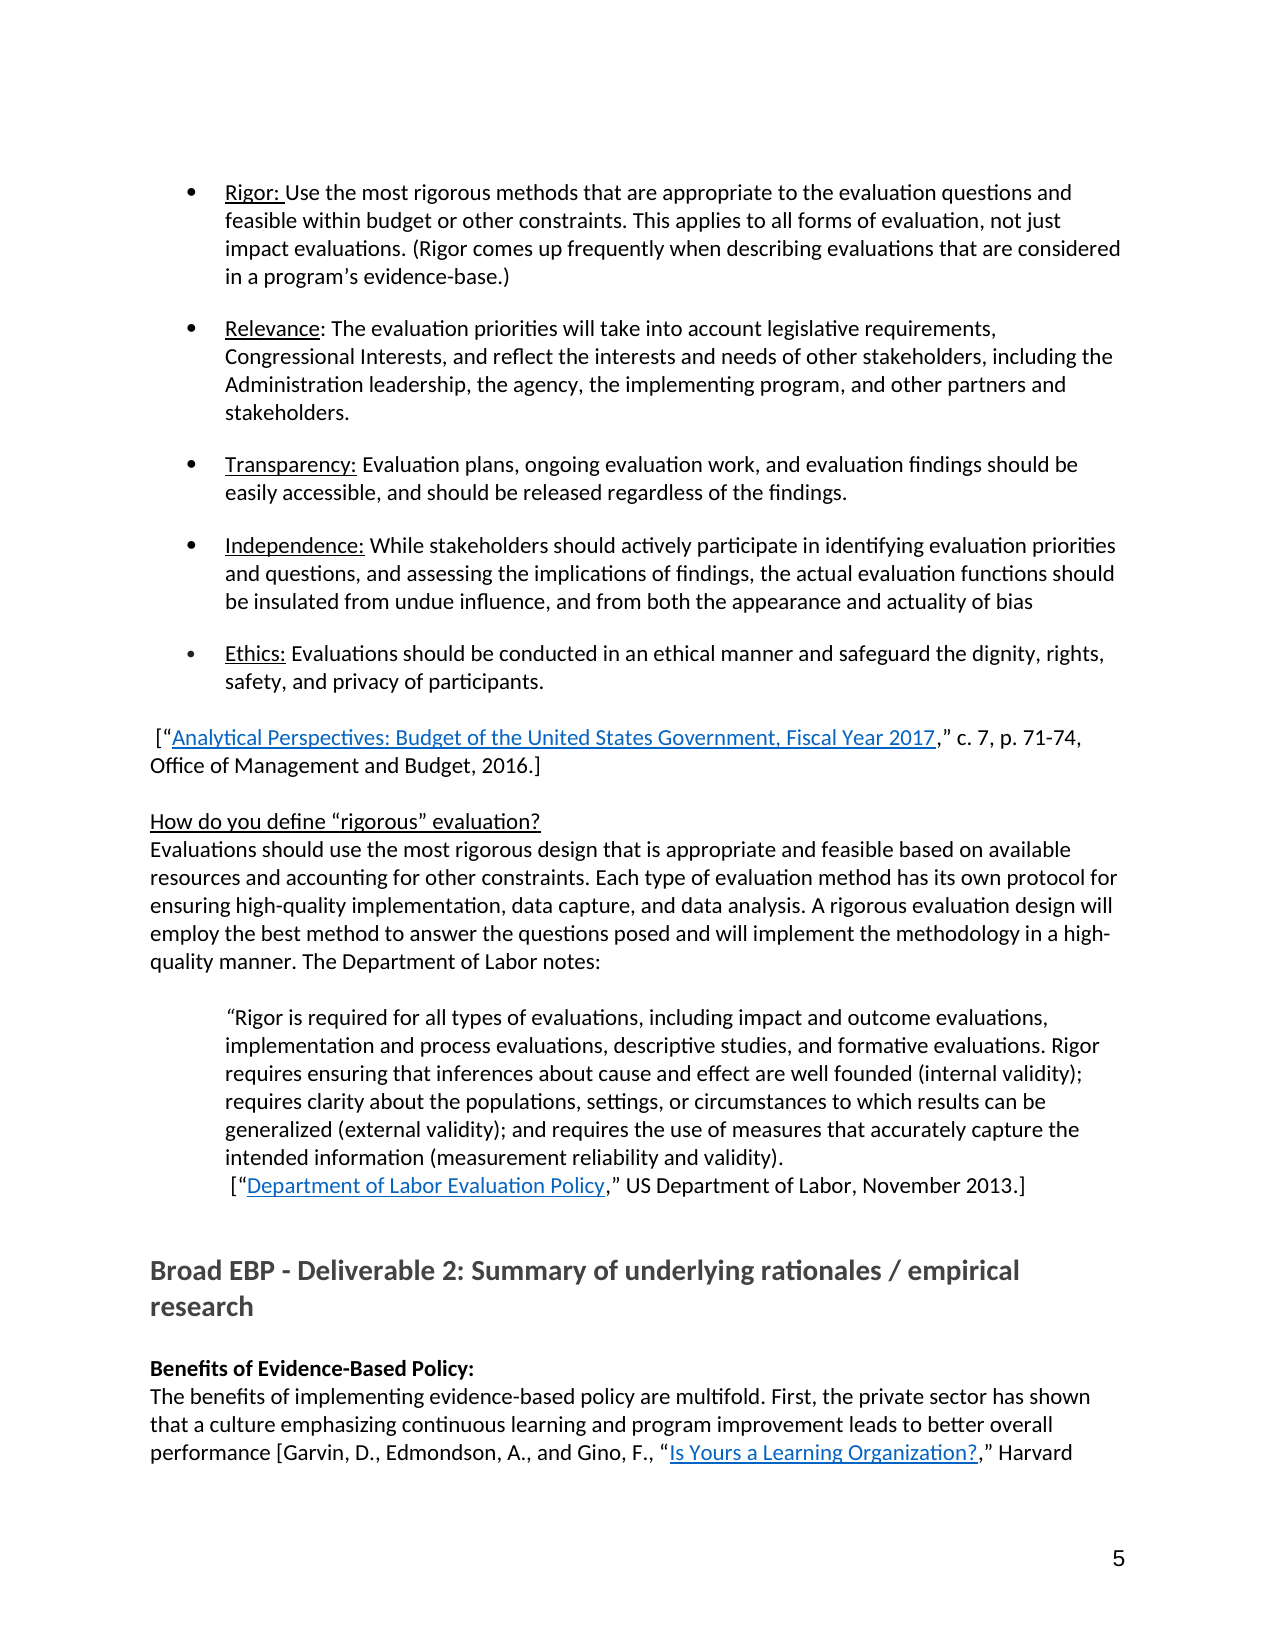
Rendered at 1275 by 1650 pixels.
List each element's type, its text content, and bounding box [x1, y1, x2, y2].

text [“Department of Labor Evaluation Policy,” US Department of Labor, November 2013.] [225, 1171, 1125, 1199]
list Independence: While stakeholders should actively participate in identifying evaluation priorities and questions, and assessing the implications of findings, the actual evaluation functions should be insulated from undue influence, and from both the appearance and actuality of bias [187, 531, 1125, 615]
text Evaluations should use the most rigorous design that is appropriate and feasible based on available resources and accounting for other constraints. Each type of evaluation method has its own protocol for ensuring high-quality implementation, data capture, and data analysis. A rigorous evaluation design will employ the best method to answer the questions posed and will implement the methodology in a high-quality manner. The Department of Labor notes: [150, 835, 1125, 975]
text “Rigor is required for all types of evaluations, including impact and outcome evaluations, implementation and process evaluations, descriptive studies, and formative evaluations. Rigor requires ensuring that inferences about cause and effect are well founded (internal validity); requires clarity about the populations, settings, or circumstances to which results can be generalized (external validity); and requires the use of measures that accurately capture the intended information (measurement reliability and validity). [225, 1003, 1125, 1171]
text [150, 1382, 1125, 1466]
list Ethics: Evaluations should be conducted in an ethical manner and safeguard the dignity, rights, safety, and privacy of participants. [187, 639, 1125, 695]
list Relevance: The evaluation priorities will take into account legislative requirements, Congressional Interests, and reflect the interests and needs of other stakeholders, including the Administration leadership, the agency, the implementing program, and other partners and stakeholders. [187, 314, 1125, 426]
list Transparency: Evaluation plans, ongoing evaluation work, and evaluation findings should be easily accessible, and should be released regardless of the findings. [187, 451, 1125, 507]
text [“Analytical Perspectives: Budget of the United States Government, Fiscal Year 2017,” c. 7, p. 71-74, Office of Management and Budget, 2016.] [150, 723, 1125, 779]
text How do you define “rigorous” evaluation? [150, 807, 1125, 835]
subtitle Broad EBP - Deliverable 2: Summary of underlying rationales / empirical research [150, 1252, 1125, 1324]
text Benefits of Evidence-Based Policy: [150, 1354, 1125, 1382]
list Rigor: Use the most rigorous methods that are appropriate to the evaluation questions and feasible within budget or other constraints. This applies to all forms of evaluation, not just impact evaluations. (Rigor comes up frequently when describing evaluations that are considered in a program’s evidence-base.) [187, 178, 1125, 290]
